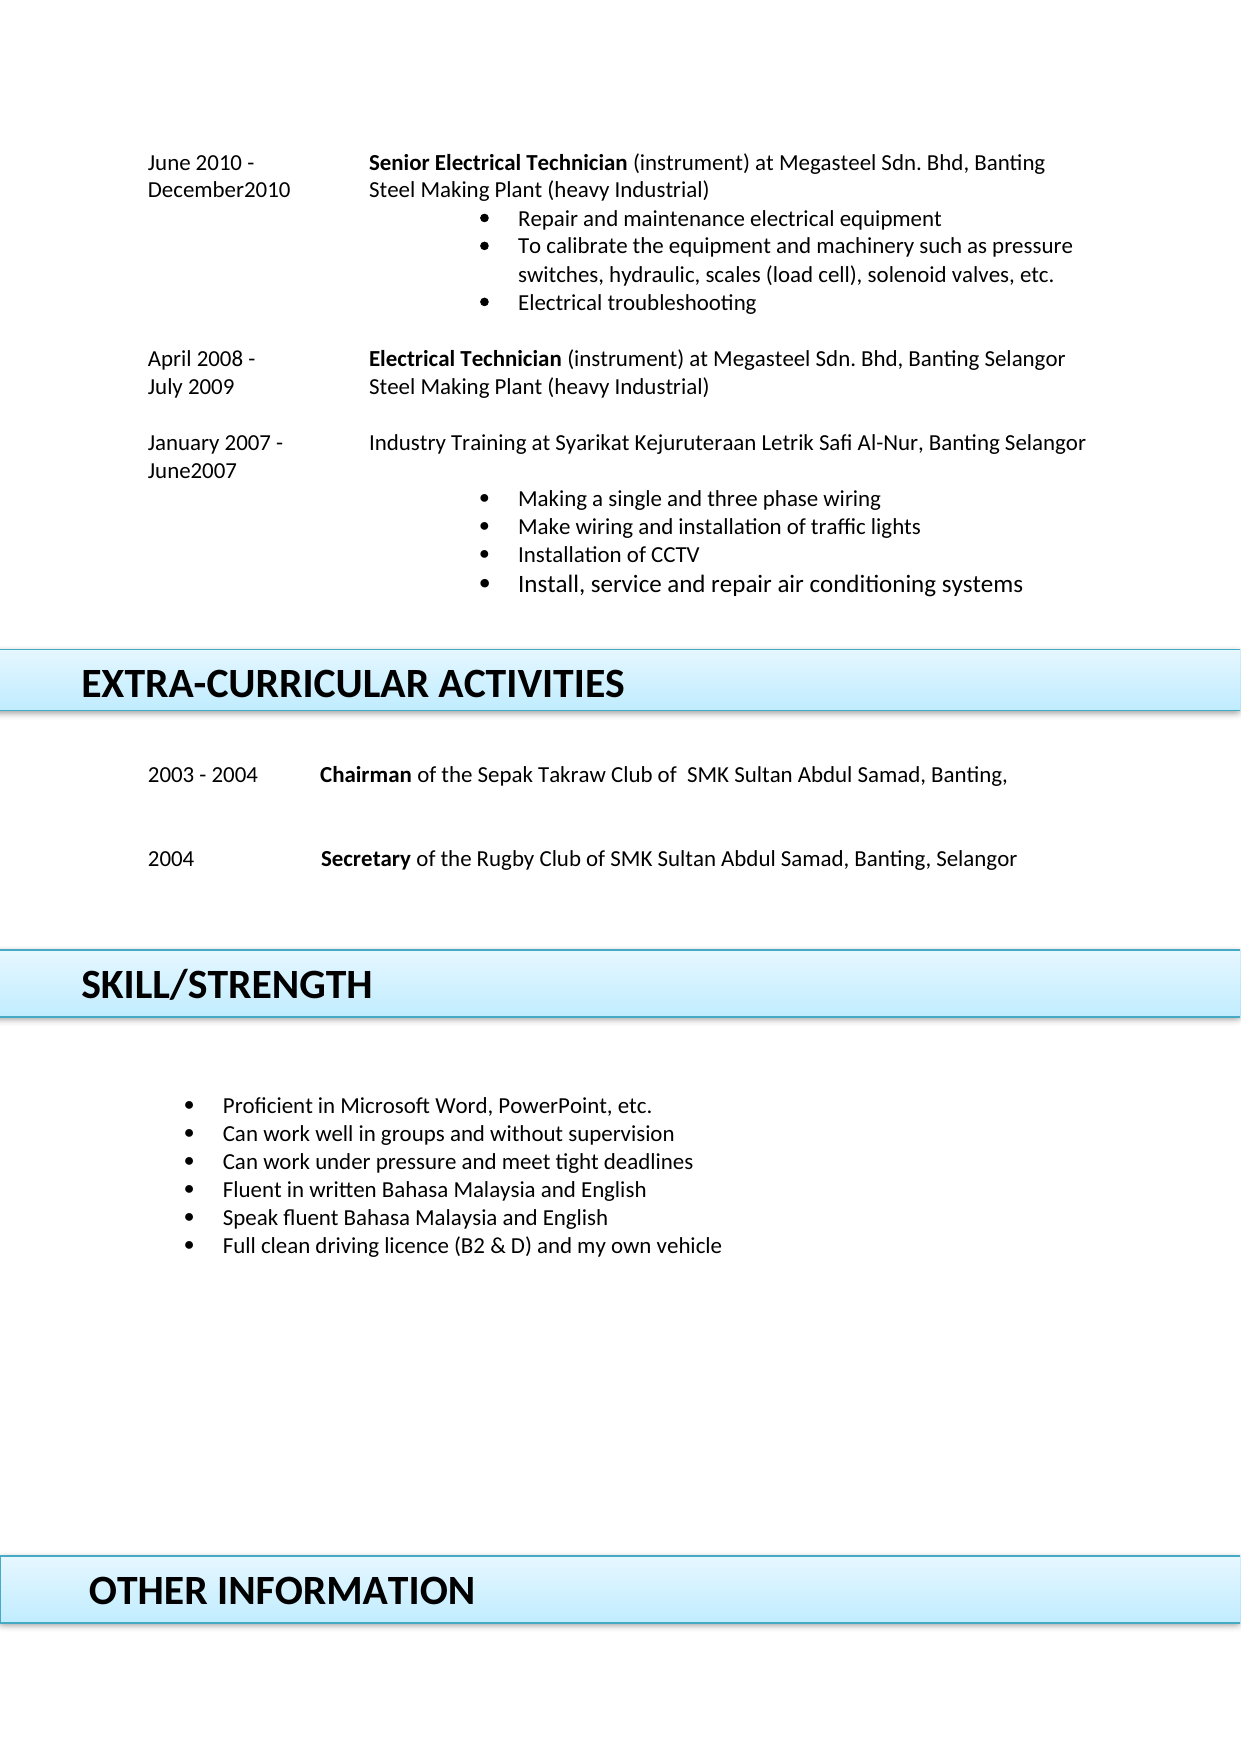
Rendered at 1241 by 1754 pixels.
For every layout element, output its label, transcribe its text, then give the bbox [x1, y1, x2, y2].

text June 2010 - Senior Electrical Technician (instrument) at Megasteel Sdn. Bhd, Banting [148, 148, 1093, 176]
list Proficient in Microsoft Word, PowerPoint, etc. [185, 1091, 1093, 1119]
text 2003 - 2004 Chairman of the Sepak Takraw Club of SMK Sultan Abdul Samad, Banting, [148, 761, 1093, 788]
list Full clean driving licence (B2 & D) and my own vehicle [185, 1231, 1093, 1259]
list Installation of CCTV [480, 540, 1093, 568]
text July 2009 Steel Making Plant (heavy Industrial) [148, 372, 1093, 400]
list To calibrate the equipment and machinery such as pressure switches, hydraulic, scales (load cell), solenoid valves, etc. [480, 232, 1093, 288]
list Repair and maintenance electrical equipment [480, 204, 1093, 232]
text April 2008 - Electrical Technician (instrument) at Megasteel Sdn. Bhd, Banting Selangor [148, 344, 1093, 372]
list Make wiring and installation of traffic lights [480, 512, 1093, 540]
text 2004 Secretary of the Rugby Club of SMK Sultan Abdul Samad, Banting, Selangor [148, 844, 1093, 873]
list Can work well in groups and without supervision [185, 1119, 1093, 1147]
text December2010 Steel Making Plant (heavy Industrial) [148, 176, 1093, 204]
list Speak fluent Bahasa Malaysia and English [185, 1203, 1093, 1231]
text June2007 [148, 456, 1093, 484]
list Electrical troubleshooting [480, 288, 1093, 316]
list Making a single and three phase wiring [480, 484, 1093, 512]
text January 2007 - Industry Training at Syarikat Kejuruteraan Letrik Safi Al-Nur, Banting Selangor [148, 428, 1093, 456]
list Fluent in written Bahasa Malaysia and English [185, 1175, 1093, 1203]
list Install, service and repair air conditioning systems [480, 568, 1093, 598]
list Can work under pressure and meet tight deadlines [185, 1147, 1093, 1175]
